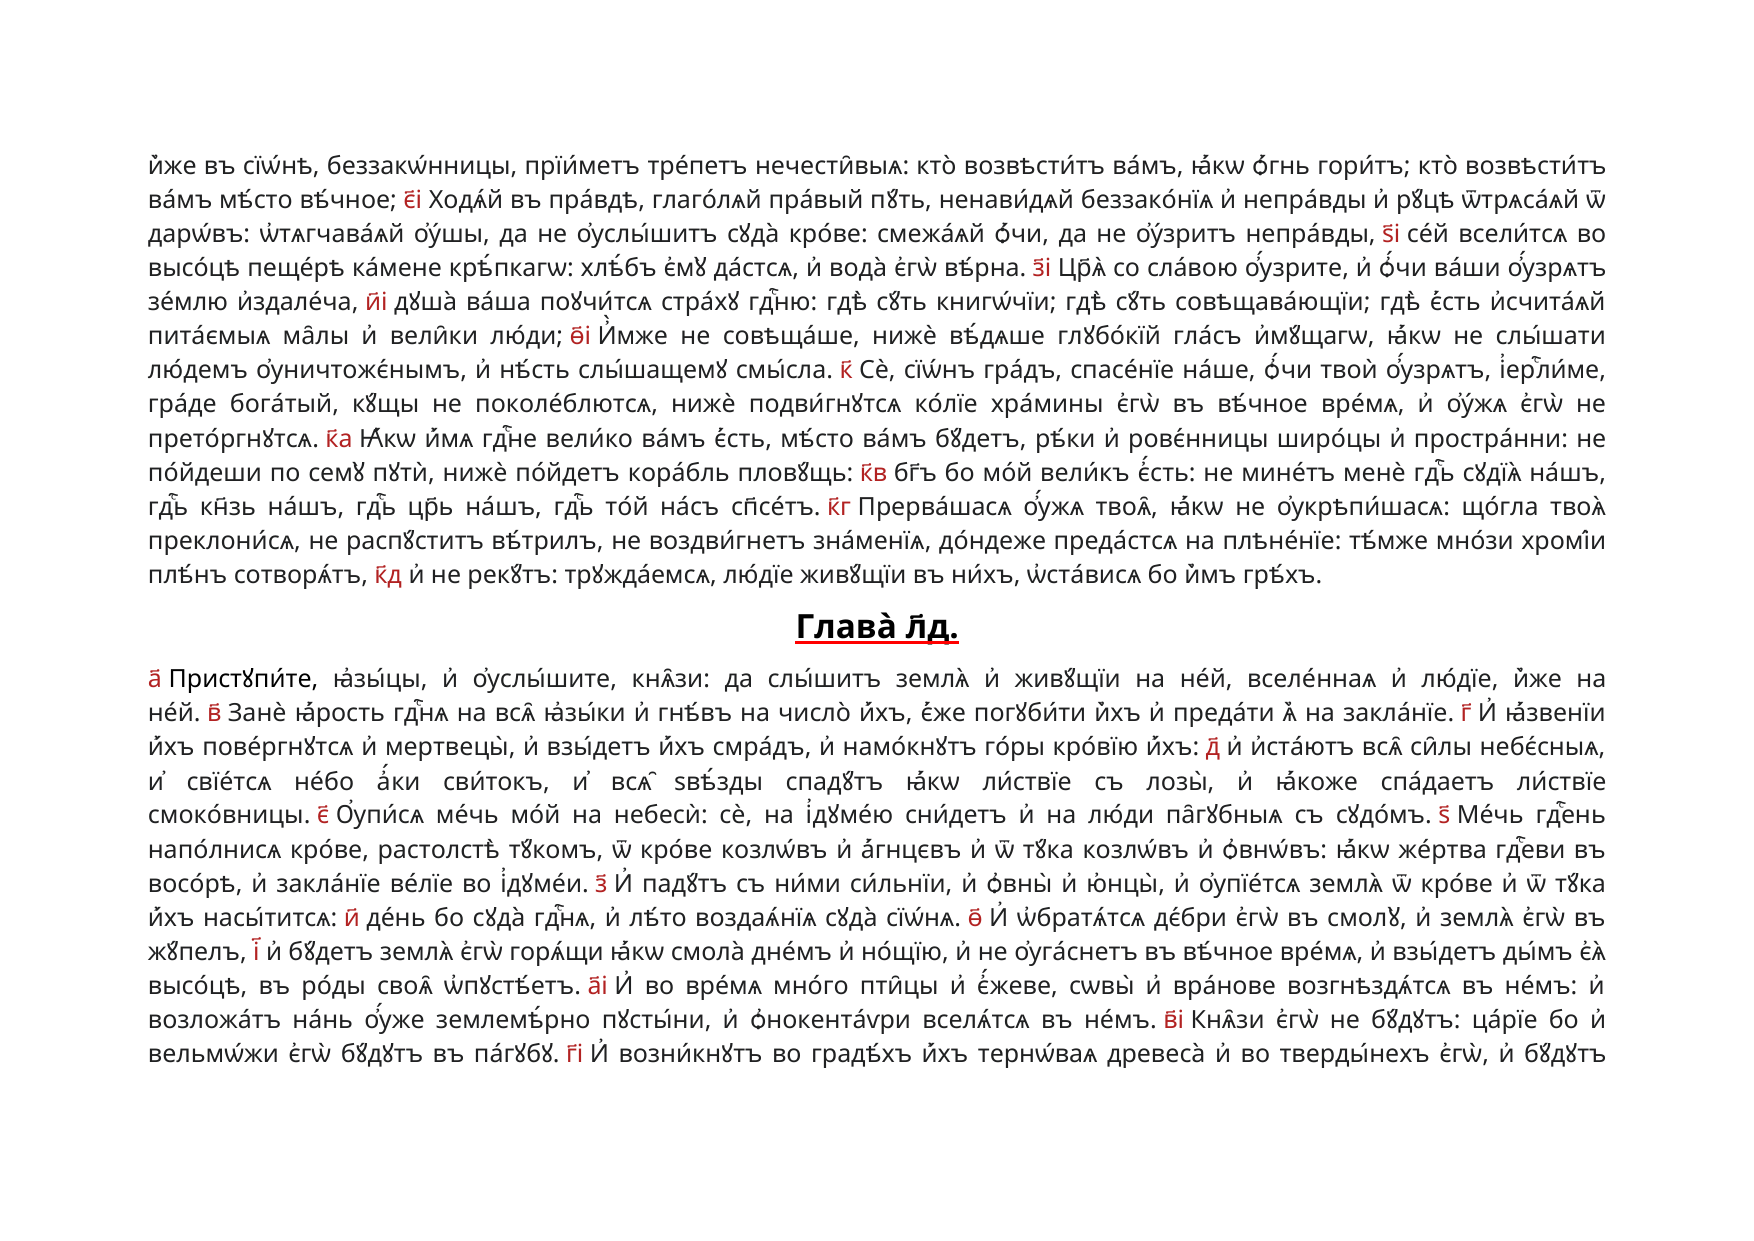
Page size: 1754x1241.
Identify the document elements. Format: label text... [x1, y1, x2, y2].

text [148, 661, 1606, 1070]
text Глава̀ л҃д. [148, 603, 1606, 648]
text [148, 148, 1606, 591]
